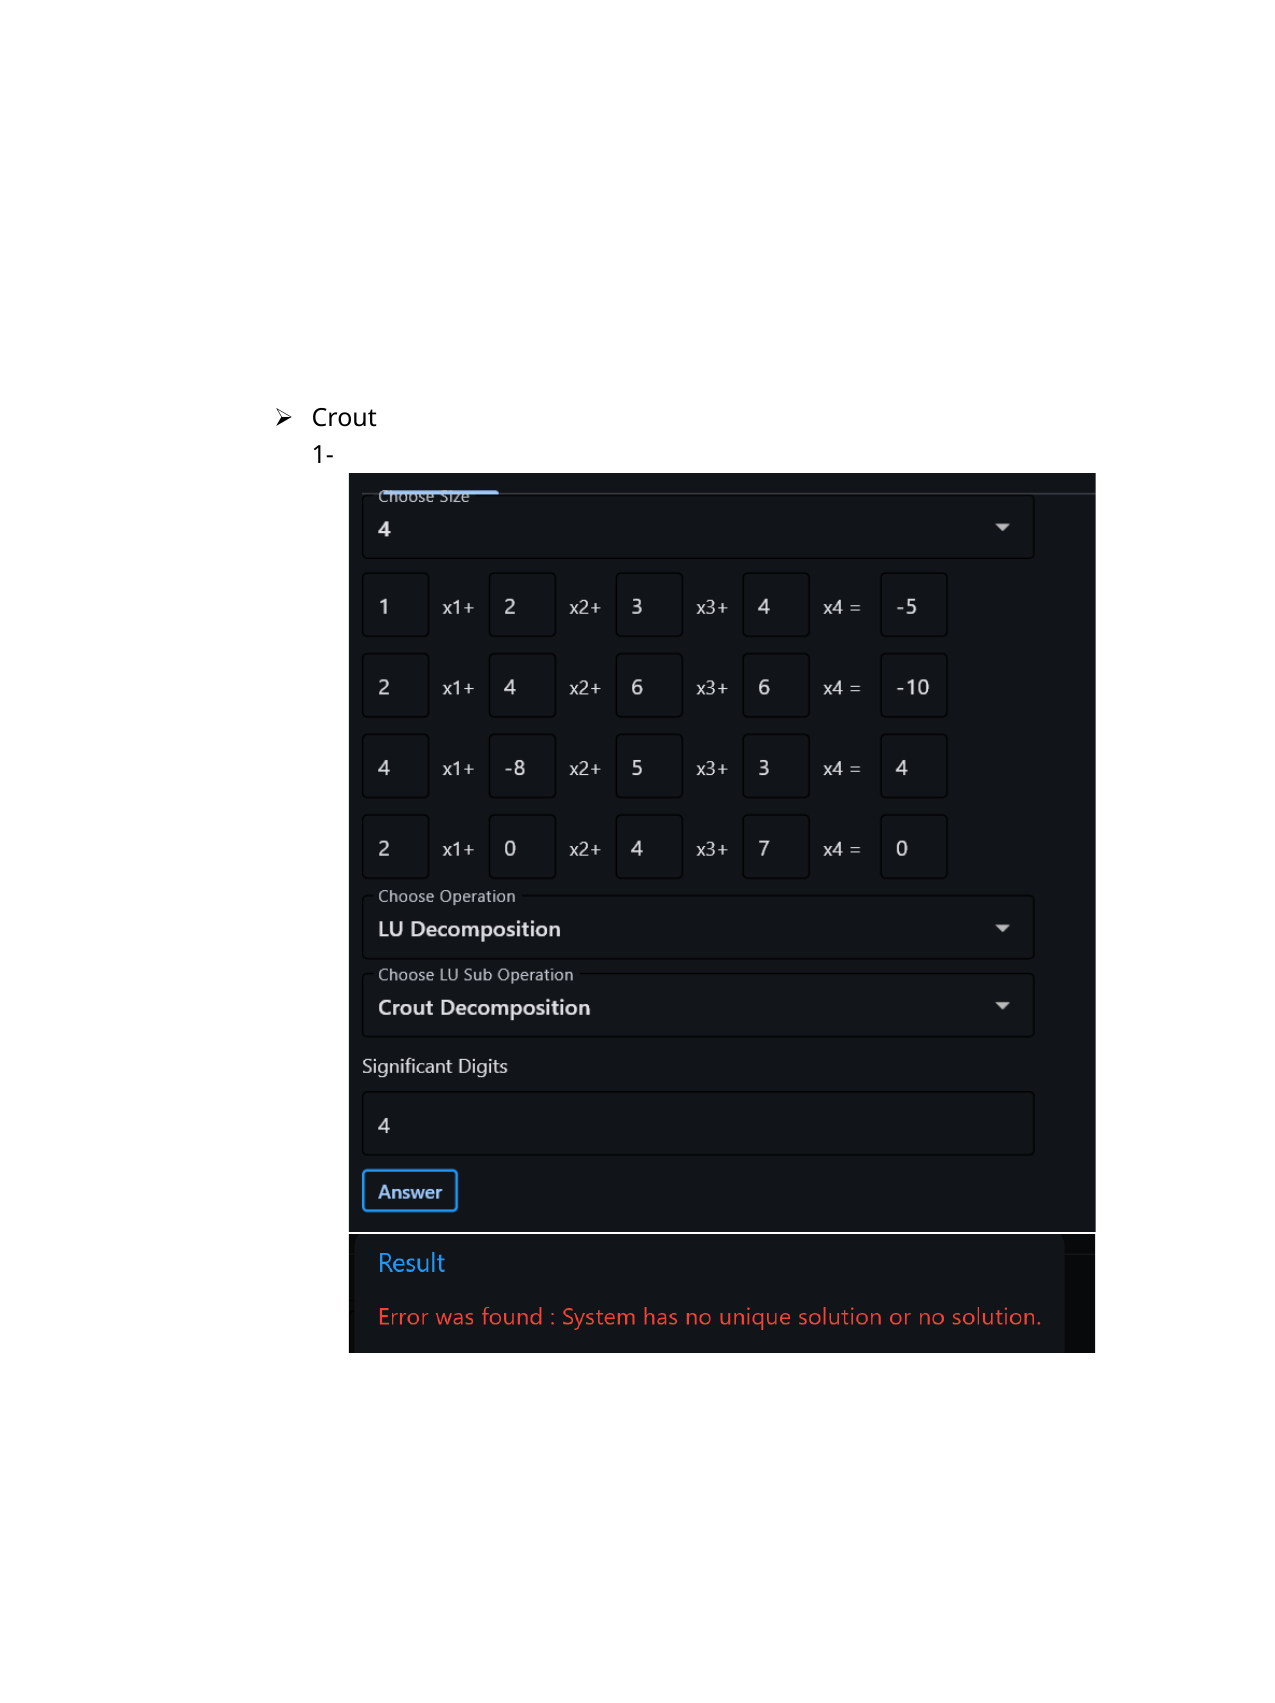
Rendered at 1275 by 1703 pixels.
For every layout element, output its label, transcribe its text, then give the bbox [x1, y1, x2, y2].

picture [348, 1234, 1096, 1353]
list Crout [274, 400, 1119, 434]
picture [348, 473, 1096, 1232]
